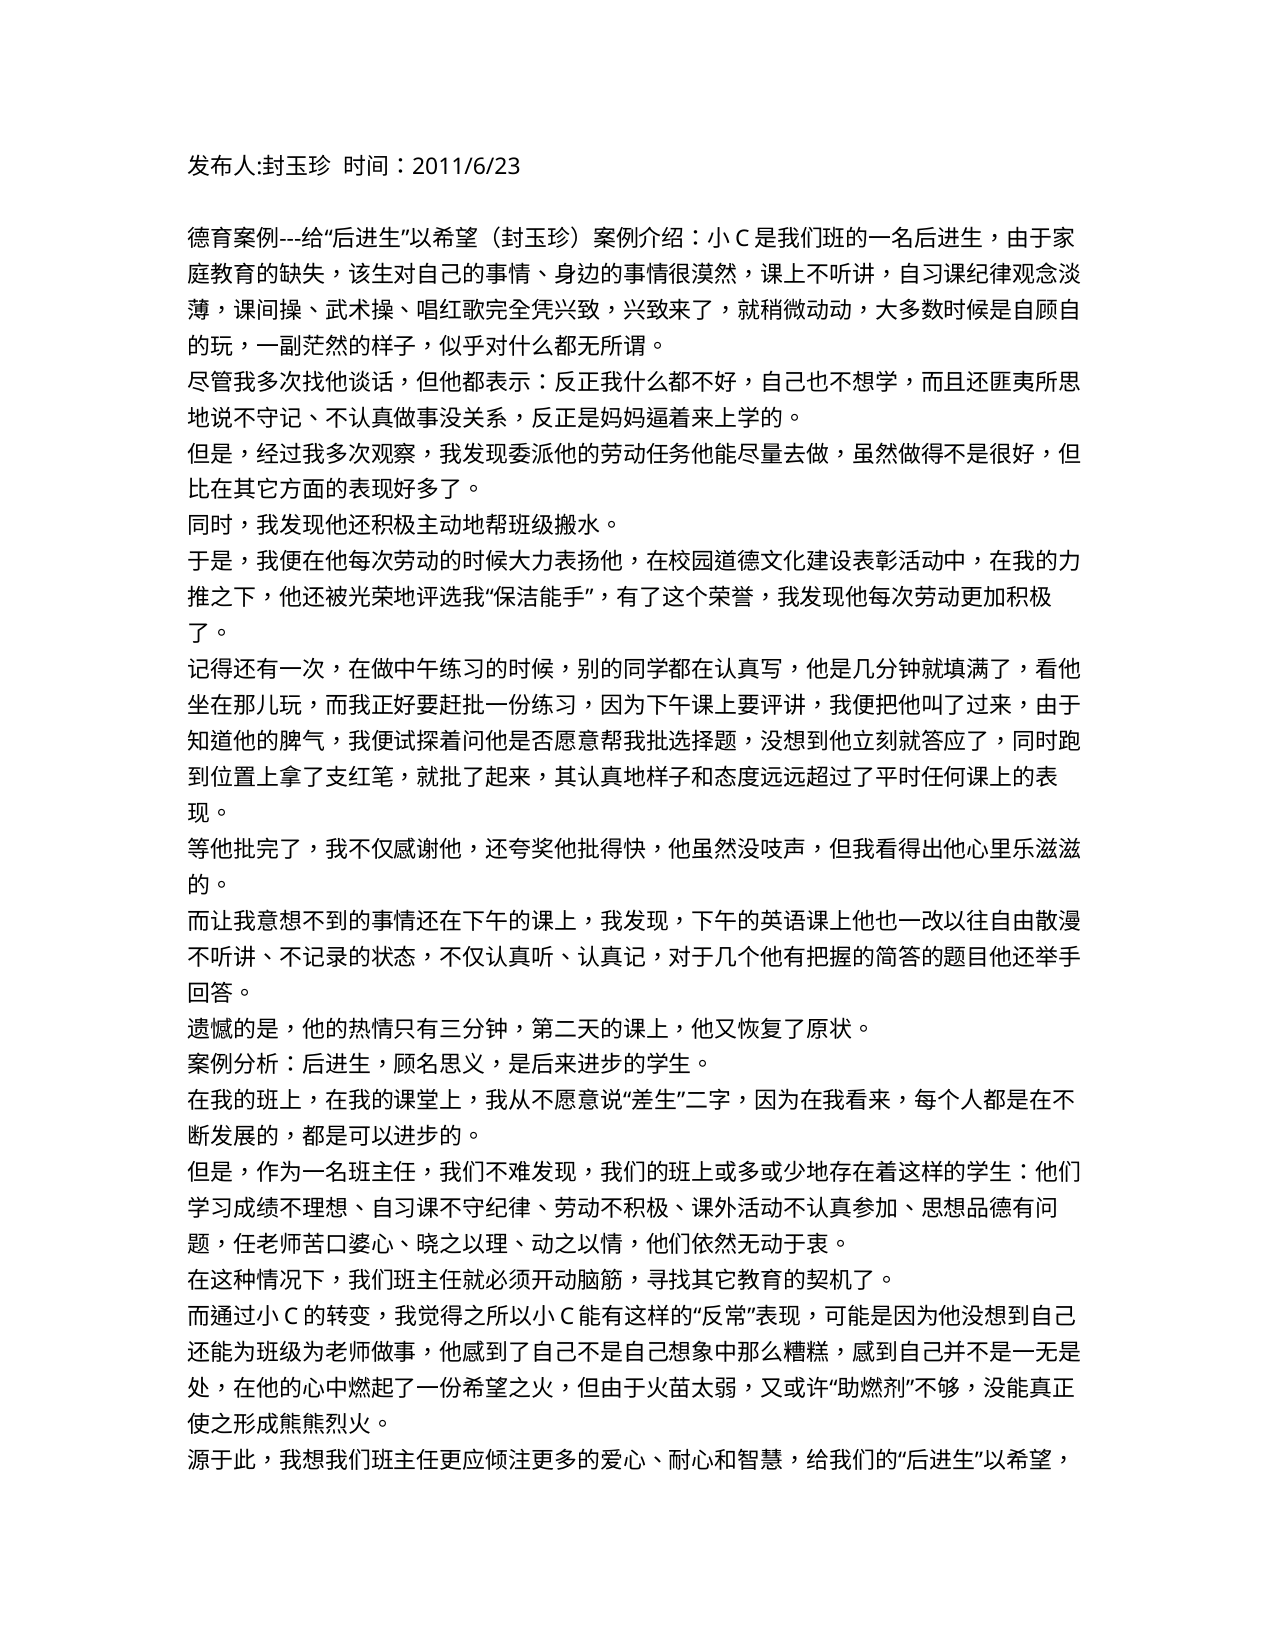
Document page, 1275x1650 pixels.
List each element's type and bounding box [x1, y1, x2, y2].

text [187, 150, 1087, 1475]
